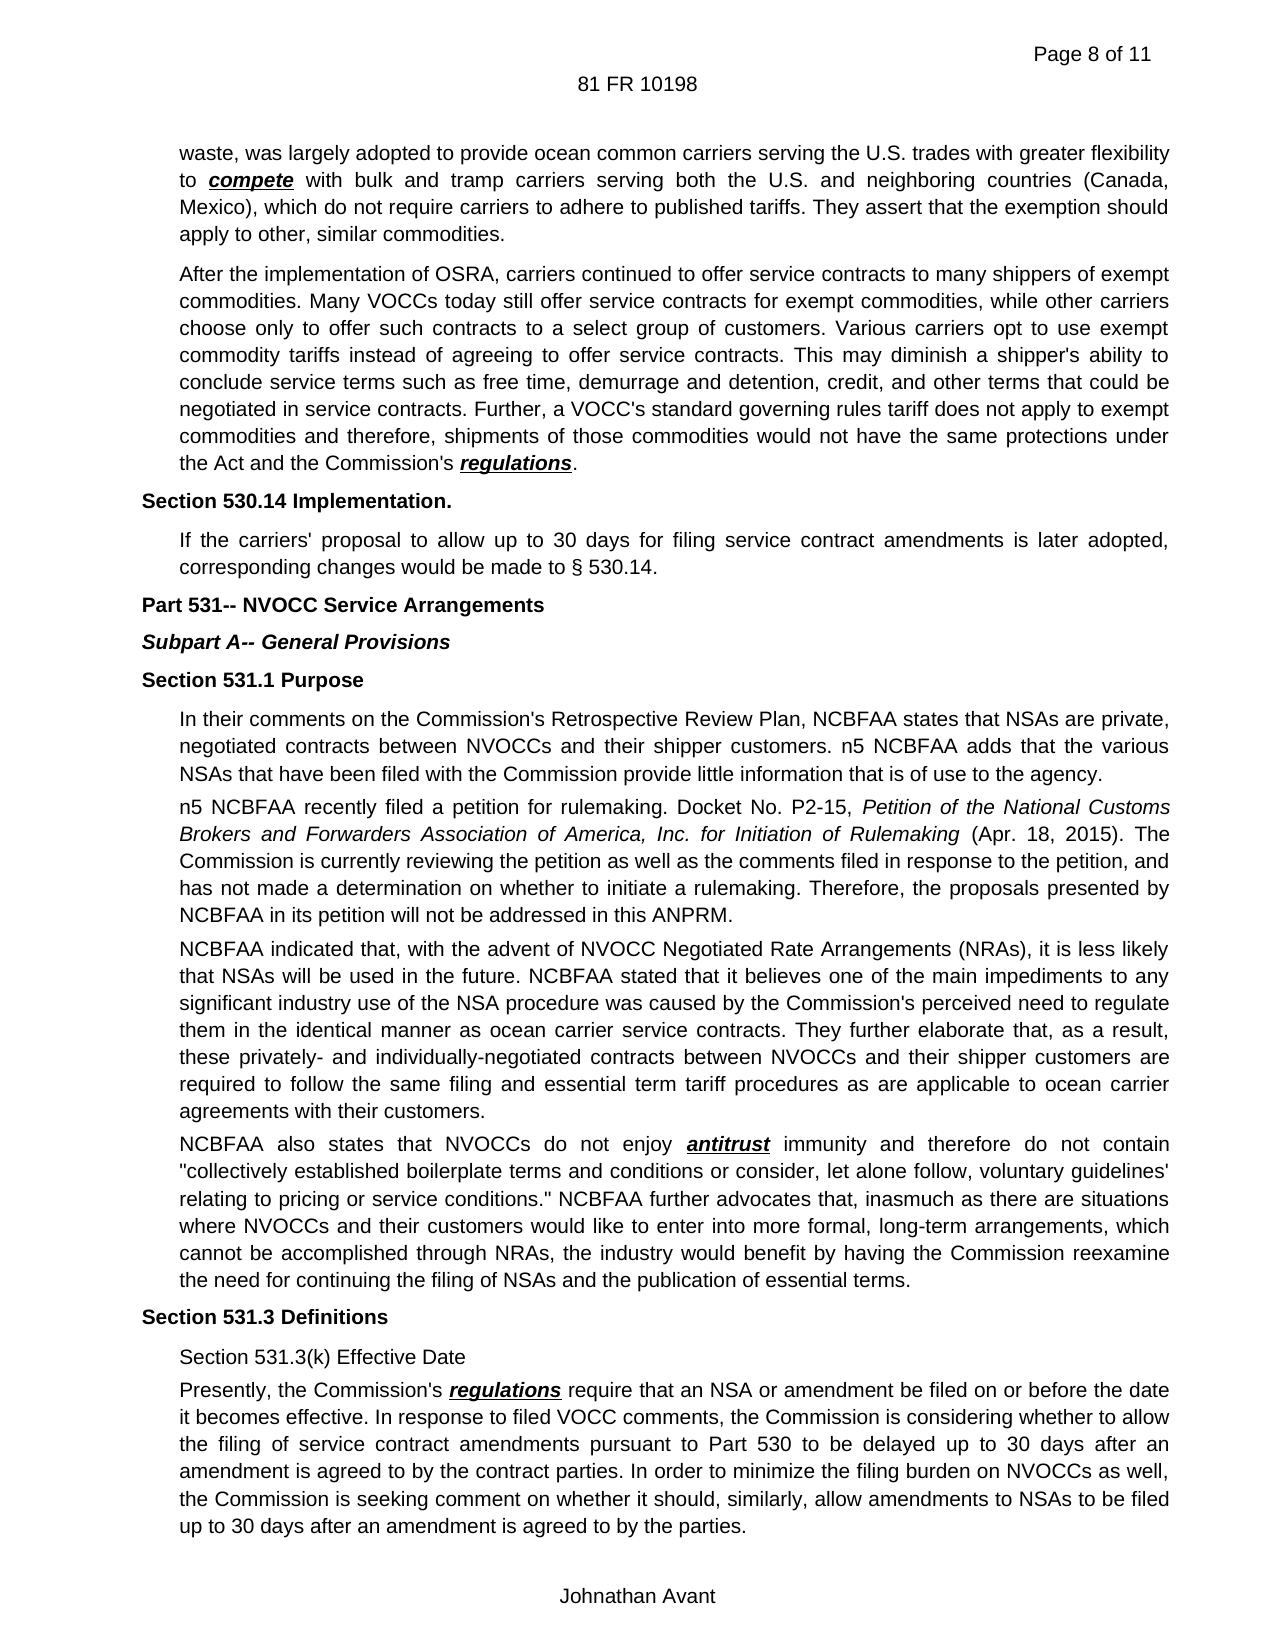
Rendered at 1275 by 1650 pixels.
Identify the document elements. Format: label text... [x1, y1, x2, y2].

text NCBFAA also states that NVOCCs do not enjoy antitrust immunity and therefore do not contain "collectively established boilerplate terms and conditions or consider, let alone follow, voluntary guidelines' relating to pricing or service conditions." NCBFAA further advocates that, inasmuch as there are situations where NVOCCs and their customers would like to enter into more formal, long-term arrangements, which cannot be accomplished through NRAs, the industry would benefit by having the Commission reexamine the need for continuing the filing of NSAs and the publication of essential terms. [179, 1129, 1171, 1292]
text Section 531.3(k) Effective Date [179, 1342, 1171, 1369]
text Presently, the Commission's regulations require that an NSA or amendment be filed on or before the date it becomes effective. In response to filed VOCC comments, the Commission is considering whether to allow the filing of service contract amendments pursuant to Part 530 to be delayed up to 30 days after an amendment is agreed to by the contract parties. In order to minimize the filing burden on NVOCCs as well, the Commission is seeking comment on whether it should, similarly, allow amendments to NSAs to be filed up to 30 days after an amendment is agreed to by the parties. [179, 1375, 1171, 1537]
text In their comments on the Commission's Retrospective Review Plan, NCBFAA states that NSAs are private, negotiated contracts between NVOCCs and their shipper customers. n5 NCBFAA adds that the various NSAs that have been filed with the Commission provide little information that is of use to the agency. [179, 704, 1171, 785]
text After the implementation of OSRA, carriers continued to offer service contracts to many shippers of exempt commodities. Many VOCCs today still offer service contracts for exempt commodities, while other carriers choose only to offer such contracts to a select group of customers. Various carriers opt to use exempt commodity tariffs instead of agreeing to offer service contracts. This may diminish a shipper's ability to conclude service terms such as free time, demurrage and detention, credit, and other terms that could be negotiated in service contracts. Further, a VOCC's standard governing rules tariff does not apply to exempt commodities and therefore, shipments of those commodities would not have the same protections under the Act and the Commission's regulations. [179, 258, 1171, 475]
text NCBFAA indicated that, with the advent of NVOCC Negotiated Rate Arrangements (NRAs), it is less likely that NSAs will be used in the future. NCBFAA stated that it believes one of the main impediments to any significant industry use of the NSA procedure was caused by the Commission's perceived need to regulate them in the identical manner as ocean carrier service contracts. They further elaborate that, as a result, these privately- and individually-negotiated contracts between NVOCCs and their shipper customers are required to follow the same filing and essential term tariff procedures as are applicable to ocean carrier agreements with their customers. [179, 933, 1171, 1123]
text n5 NCBFAA recently filed a petition for rulemaking. Docket No. P2-15, Petition of the National Customs Brokers and Forwarders Association of America, Inc. for Initiation of Rulemaking (Apr. 18, 2015). The Commission is currently reviewing the petition as well as the comments filed in response to the petition, and has not made a determination on whether to initiate a rulemaking. Therefore, the proposals presented by NCBFAA in its petition will not be addressed in this ANPRM. [179, 792, 1171, 927]
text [179, 137, 1171, 246]
text If the carriers' proposal to allow up to 30 days for filing service contract amendments is later adopted, corresponding changes would be made to § 530.14. [179, 525, 1171, 579]
list gements [142, 592, 1171, 617]
